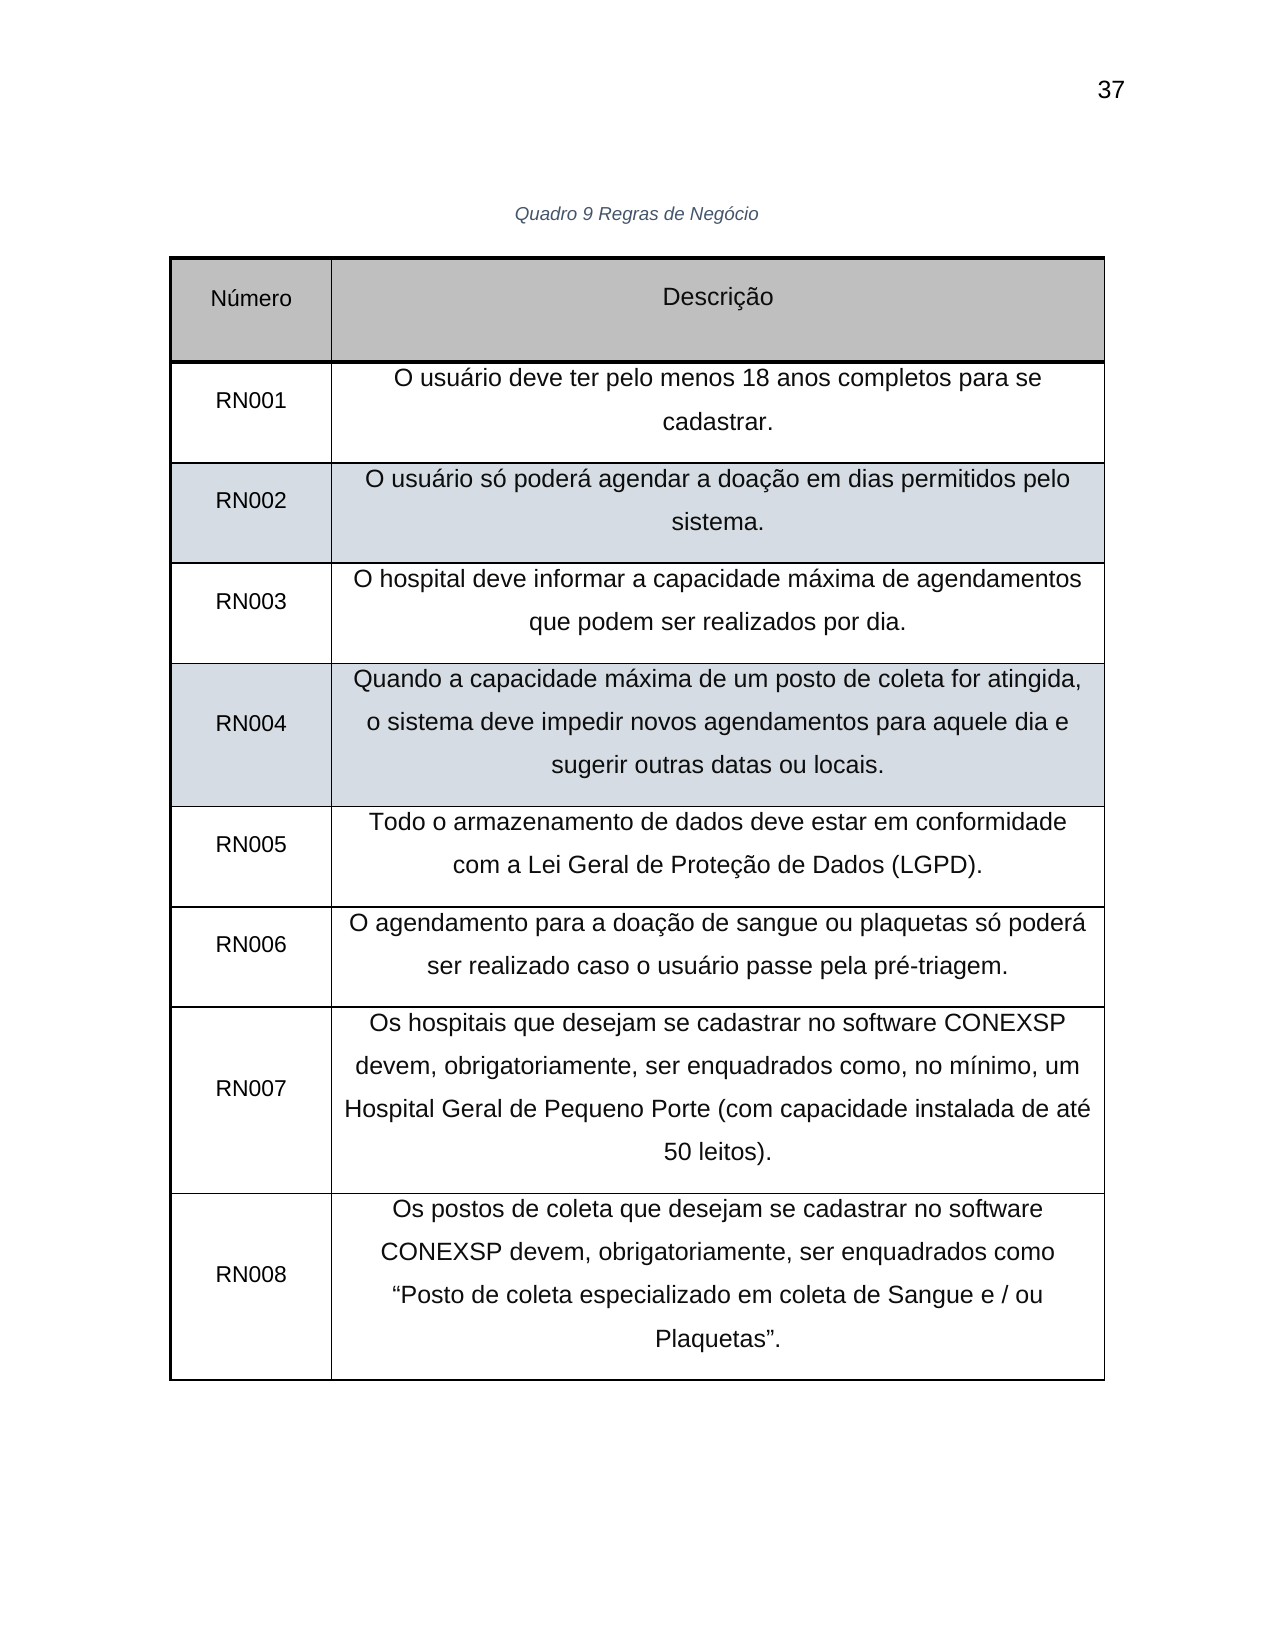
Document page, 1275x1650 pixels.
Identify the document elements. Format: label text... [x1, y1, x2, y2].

table_cell O agendamento para a doação de sangue ou plaquetas só poderá ser realizado caso o usuário passe pela pré-triagem. [332, 908, 1104, 1006]
table_cell RN004 [172, 664, 331, 806]
table_cell O usuário deve ter pelo menos 18 anos completos para se cadastrar. [332, 364, 1104, 462]
table_cell RN007 [172, 1008, 331, 1193]
table_cell RN005 [172, 807, 331, 906]
table_cell Os hospitais que desejam se cadastrar no software CONEXSP devem, obrigatoriamente, ser enquadrados como, no mínimo, um Hospital Geral de Pequeno Porte (com capacidade instalada de até 50 leitos). [332, 1008, 1104, 1193]
table_cell RN003 [172, 564, 331, 662]
table_header Número [172, 260, 331, 360]
table_cell RN001 [172, 364, 331, 462]
table_cell O usuário só poderá agendar a doação em dias permitidos pelo sistema. [332, 464, 1104, 562]
table_header Descrição [332, 260, 1104, 360]
table_cell Os postos de coleta que desejam se cadastrar no software CONEXSP devem, obrigatoriamente, ser enquadrados como “Posto de coleta especializado em coleta de Sangue e / ou Plaquetas”. [332, 1194, 1104, 1379]
table_cell RN002 [172, 464, 331, 562]
text Quadro 9 Regras de Negócio [150, 203, 1125, 225]
table_cell RN008 [172, 1194, 331, 1379]
table_cell O hospital deve informar a capacidade máxima de agendamentos que podem ser realizados por dia. [332, 564, 1104, 662]
table_cell Todo o armazenamento de dados deve estar em conformidade com a Lei Geral de Proteção de Dados (LGPD). [332, 807, 1104, 906]
table_cell RN006 [172, 908, 331, 1006]
table_cell Quando a capacidade máxima de um posto de coleta for atingida, o sistema deve impedir novos agendamentos para aquele dia e sugerir outras datas ou locais. [332, 664, 1104, 806]
